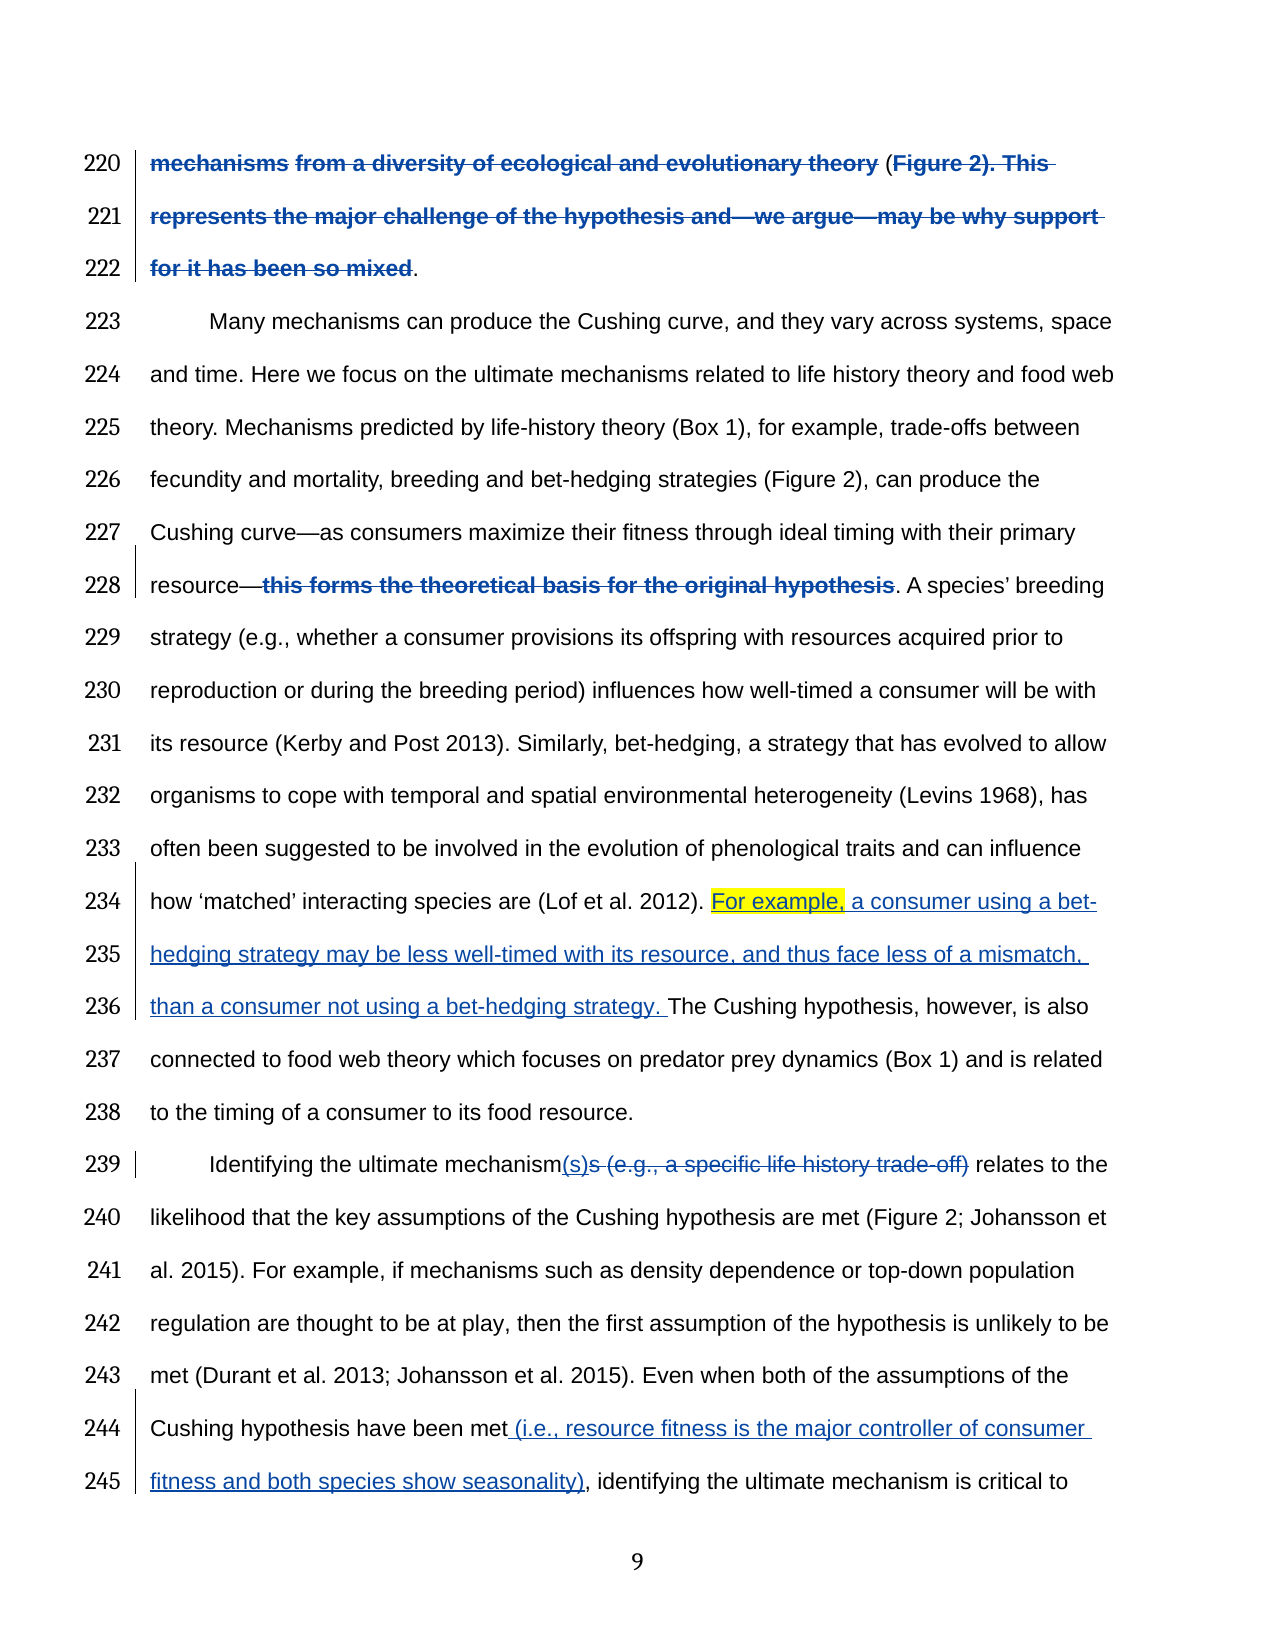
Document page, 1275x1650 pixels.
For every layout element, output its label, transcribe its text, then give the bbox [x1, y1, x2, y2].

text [150, 150, 1125, 282]
text Many mechanisms can produce the Cushing curve, and they vary across systems, space and time. Here we focus on the ultimate mechanisms related to life history theory and food web theory. Mechanisms predicted by life-history theory (Box 1), for example, trade-offs between fecundity and mortality, breeding and bet-hedging strategies (Figure 2), can produce the Cushing curve—as consumers maximize their fitness through ideal timing with their primary resource—this forms the theoretical basis for the original hypothesis. A species’ breeding strategy (e.g., whether a consumer provisions its offspring with resources acquired prior to reproduction or during the breeding period) influences how well-timed a consumer will be with its resource (Kerby and Post 2013). Similarly, bet-hedging, a strategy that has evolved to allow organisms to cope with temporal and spatial environmental heterogeneity (Levins 1968), has often been suggested to be involved in the evolution of phenological traits and can influence how ‘matched’ interacting species are (Lof et al. 2012). The Cushing hypothesis, however, is also connected to food web theory which focuses on predator prey dynamics (Box 1) and is related to the timing of a consumer to its food resource. [150, 308, 1125, 1125]
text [150, 1151, 1125, 1494]
